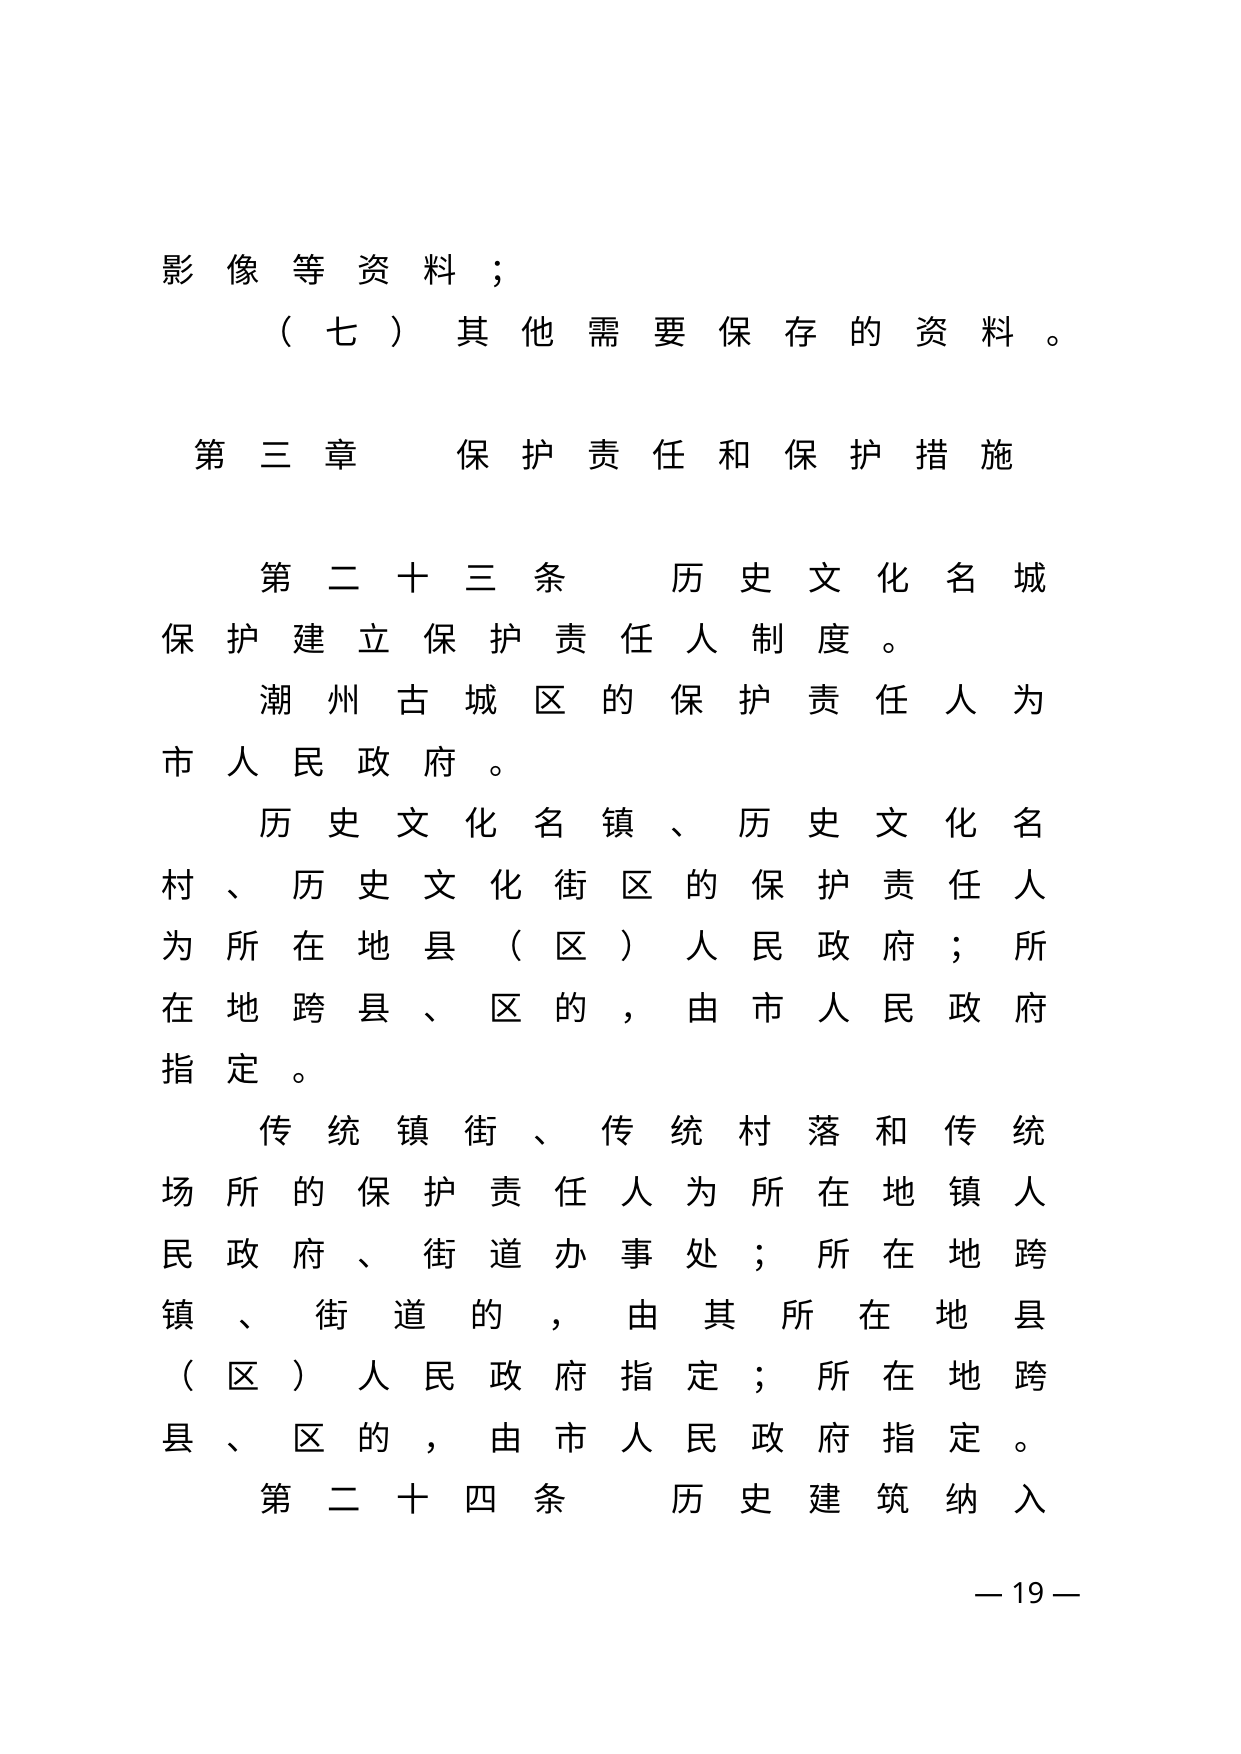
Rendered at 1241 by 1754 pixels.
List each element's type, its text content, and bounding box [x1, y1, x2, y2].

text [161, 237, 1079, 299]
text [161, 1467, 1079, 1528]
text 潮州古城区的保护责任人为市人民政府。 [161, 668, 1079, 791]
text 传统镇街、传统村落和传统场所的保护责任人为所在地镇人民政府、街道办事处；所在地跨镇、街道的，由其所在地县（区）人民政府指定；所在地跨县、区的，由市人民政府指定。 [161, 1098, 1079, 1467]
text （七）其他需要保存的资料。 [161, 299, 1079, 360]
text 第二十三条 历史文化名城保护建立保护责任人制度。 [161, 545, 1079, 668]
text 历史文化名镇、历史文化名村、历史文化街区的保护责任人为所在地县（区）人民政府；所在地跨县、区的，由市人民政府指定。 [161, 791, 1079, 1098]
text 第三章 保护责任和保护措施 [161, 422, 1079, 483]
